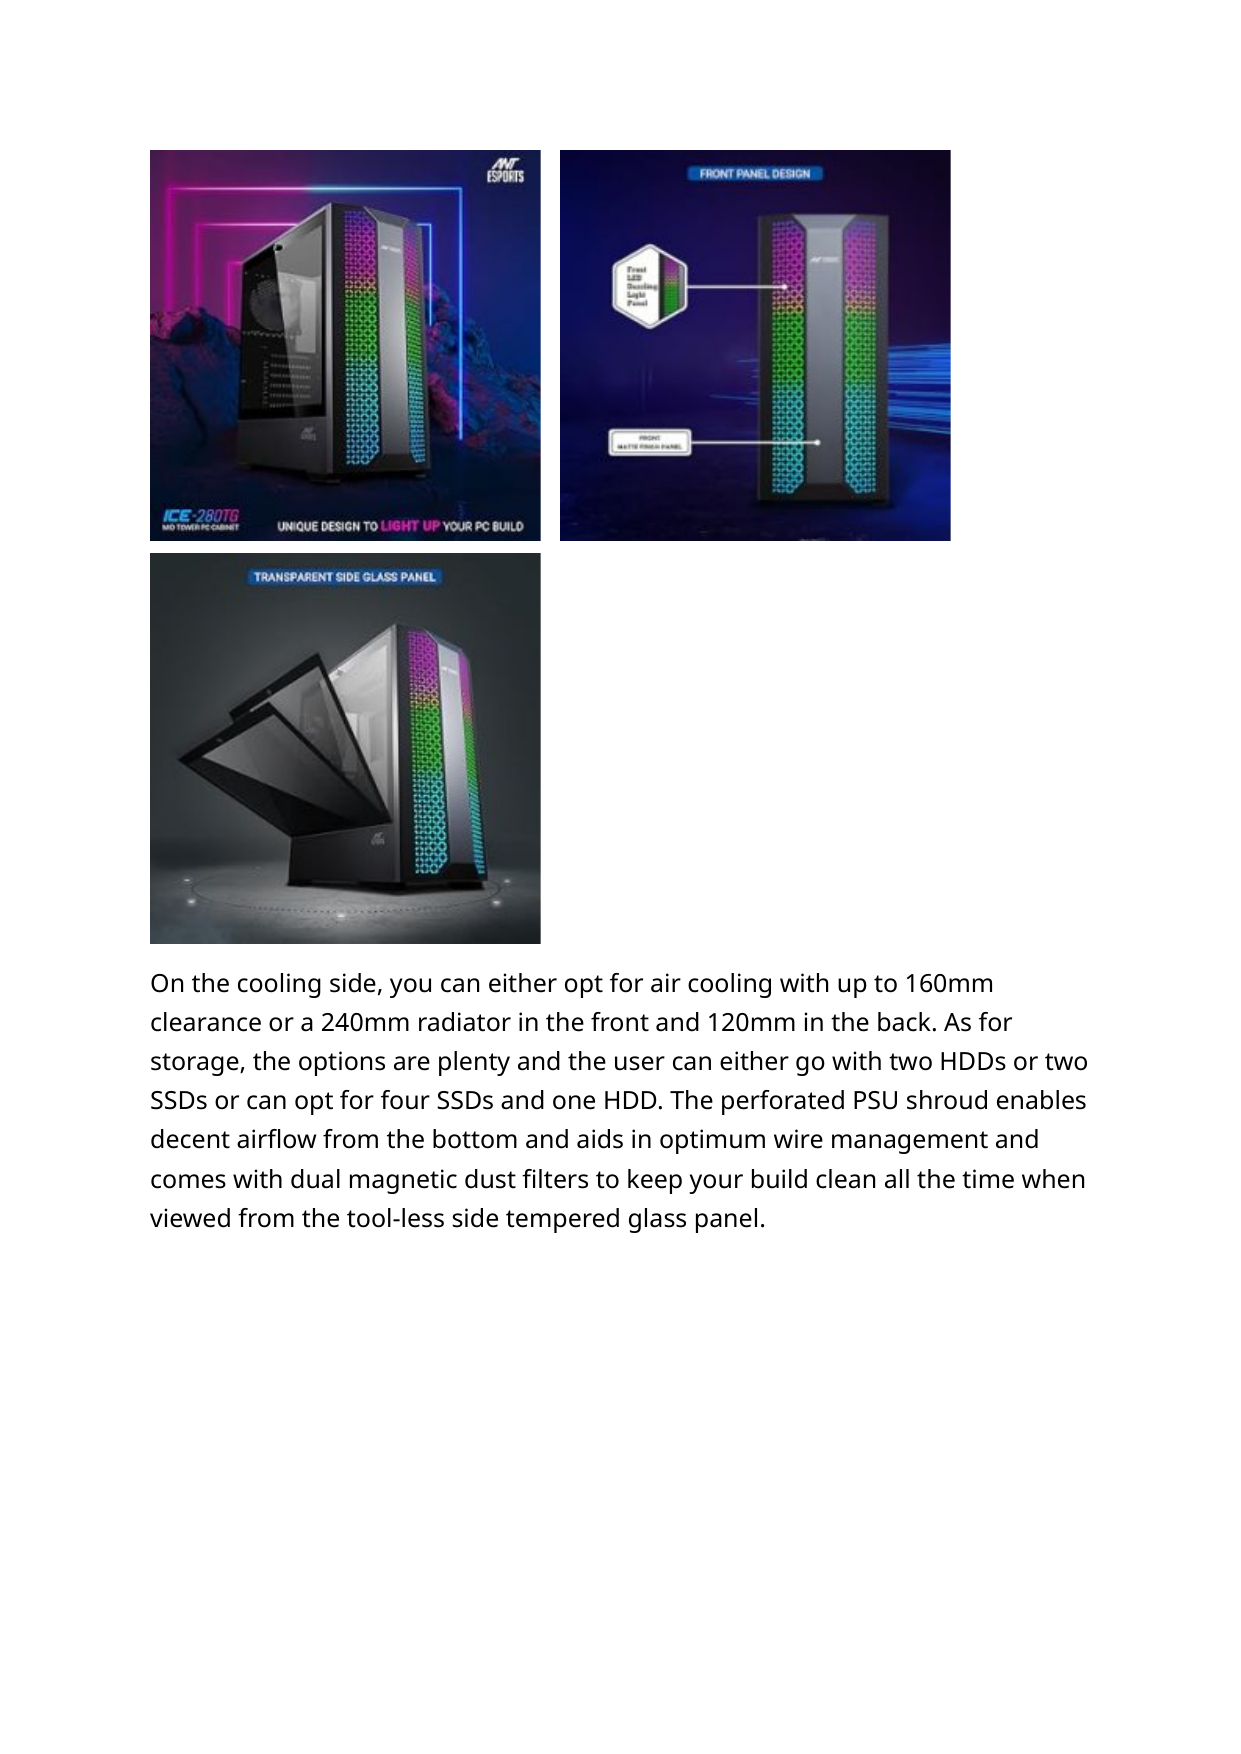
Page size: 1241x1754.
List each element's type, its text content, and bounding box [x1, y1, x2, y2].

picture [560, 150, 951, 541]
text On the cooling side, you can either opt for air cooling with up to 160mm clearance or a 240mm radiator in the front and 120mm in the back. As for storage, the options are plenty and the user can either go with two HDDs or two SSDs or can opt for four SSDs and one HDD. The perforated PSU shroud enables decent airflow from the bottom and aids in optimum wire management and comes with dual magnetic dust filters to keep your build clean all the time when viewed from the tool-less side tempered glass panel. [150, 965, 1090, 1234]
picture [150, 553, 541, 944]
picture [150, 150, 541, 541]
